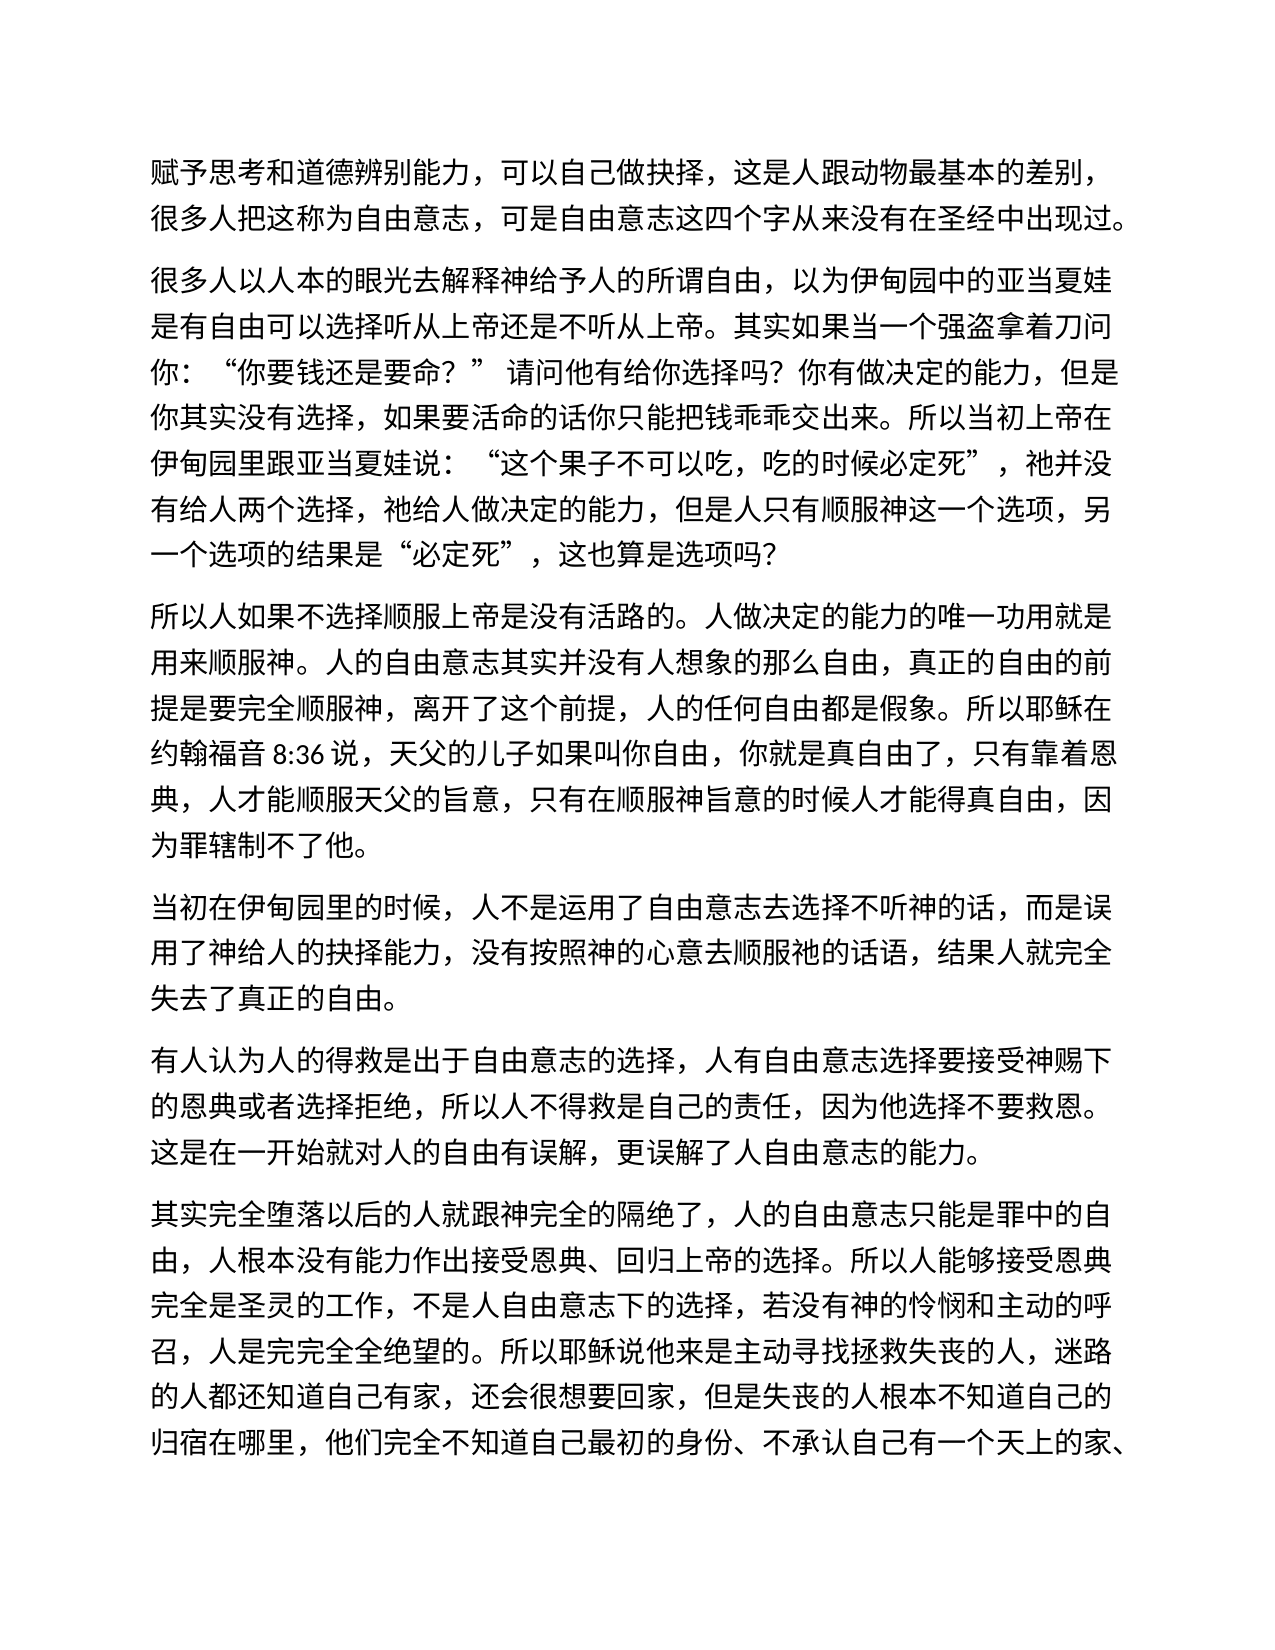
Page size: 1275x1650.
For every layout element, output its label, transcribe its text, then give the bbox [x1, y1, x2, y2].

text 所以人如果不选择顺服上帝是没有活路的。人做决定的能力的唯一功用就是用来顺服神。人的自由意志其实并没有人想象的那么自由，真正的自由的前提是要完全顺服神，离开了这个前提，人的任何自由都是假象。所以耶稣在约翰福音8:36说，天父的儿子如果叫你自由，你就是真自由了，只有靠着恩典，人才能顺服天父的旨意，只有在顺服神旨意的时候人才能得真自由，因为罪辖制不了他。 [150, 594, 1125, 864]
text 很多人以人本的眼光去解释神给予人的所谓自由，以为伊甸园中的亚当夏娃是有自由可以选择听从上帝还是不听从上帝。其实如果当一个强盗拿着刀问你：“你要钱还是要命？” 请问他有给你选择吗？你有做决定的能力，但是你其实没有选择，如果要活命的话你只能把钱乖乖交出来。所以当初上帝在伊甸园里跟亚当夏娃说：“这个果子不可以吃，吃的时候必定死”，祂并没有给人两个选择，祂给人做决定的能力，但是人只有顺服神这一个选项，另一个选项的结果是“必定死”，这也算是选项吗？ [150, 258, 1125, 574]
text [150, 150, 1125, 238]
text 有人认为人的得救是出于自由意志的选择，人有自由意志选择要接受神赐下的恩典或者选择拒绝，所以人不得救是自己的责任，因为他选择不要救恩。这是在一开始就对人的自由有误解，更误解了人自由意志的能力。 [150, 1038, 1125, 1171]
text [150, 1191, 1125, 1462]
text 当初在伊甸园里的时候，人不是运用了自由意志去选择不听神的话，而是误用了神给人的抉择能力，没有按照神的心意去顺服祂的话语，结果人就完全失去了真正的自由。 [150, 884, 1125, 1018]
